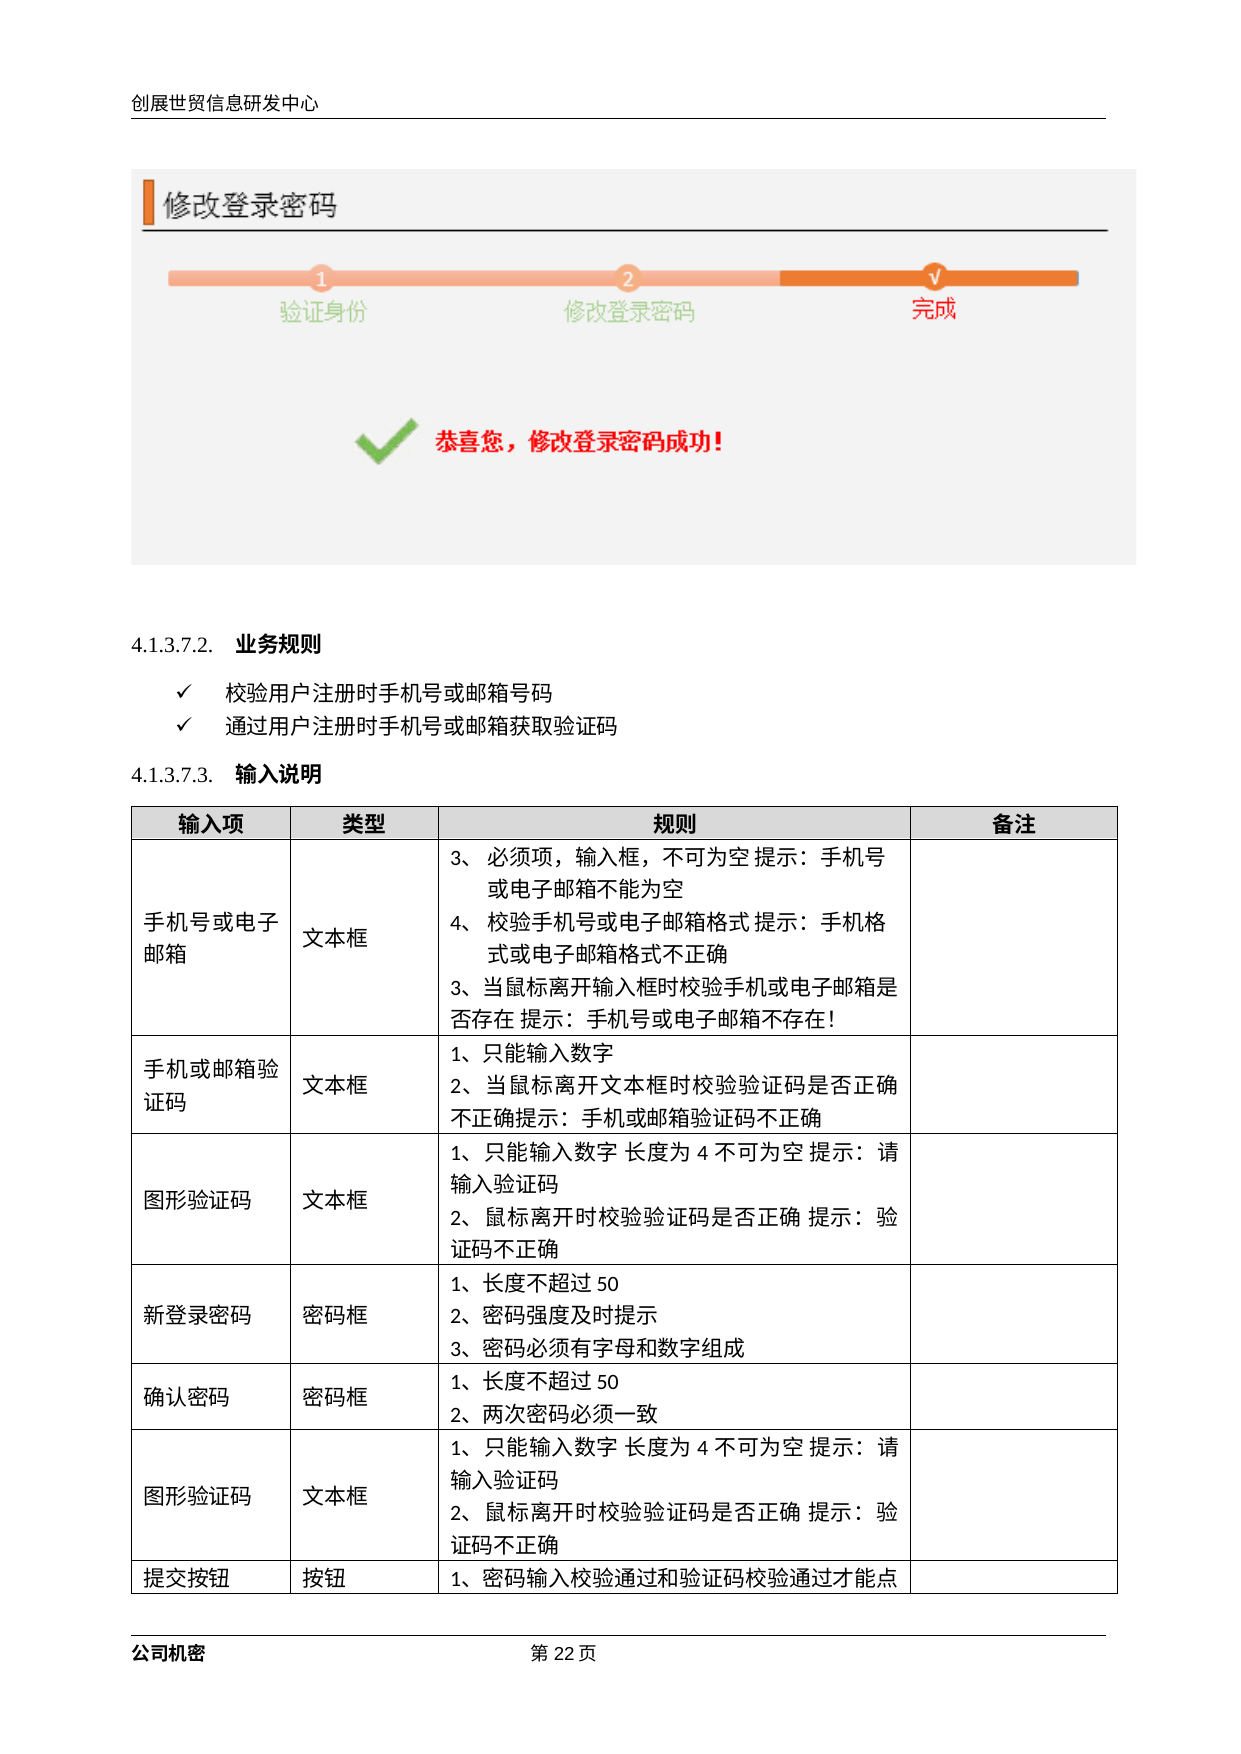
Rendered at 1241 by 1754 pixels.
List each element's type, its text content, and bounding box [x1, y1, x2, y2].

table_cell 1、只能输入数字 长度为4 不可为空 提示：请输入验证码 2、鼠标离开时校验验证码是否正确 提示：验证码不正确 [439, 1134, 910, 1264]
table_cell 文本框 [291, 1036, 438, 1133]
table_cell 文本框 [291, 840, 438, 1034]
list 通过用户注册时手机号或邮箱获取验证码 [175, 708, 1106, 741]
table_cell [911, 1134, 1117, 1264]
table_cell 确认密码 [132, 1364, 290, 1429]
table_cell 密码框 [291, 1265, 438, 1363]
table_cell 1、只能输入数字 2、当鼠标离开文本框时校验验证码是否正确 不正确提示：手机或邮箱验证码不正确 [439, 1036, 910, 1133]
table_cell 新登录密码 [132, 1265, 290, 1363]
table_cell [911, 1036, 1117, 1133]
subtitle 业务规则 [131, 627, 1106, 659]
table_cell 文本框 [291, 1134, 438, 1264]
table_header 备注 [911, 807, 1117, 838]
table_cell 1、密码输入校验通过和验证码校验通过才能点击 [439, 1561, 910, 1593]
table_cell 手机号或电子邮箱 [132, 840, 290, 1034]
table_cell 1、长度不超过50 2、密码强度及时提示 3、密码必须有字母和数字组成 [439, 1265, 910, 1363]
table_cell 1、只能输入数字 长度为4 不可为空 提示：请输入验证码 2、鼠标离开时校验验证码是否正确 提示：验证码不正确 [439, 1430, 910, 1560]
table_header 输入项 [132, 807, 290, 838]
table_cell 密码框 [291, 1364, 438, 1429]
table_cell 必须项，输入框，不可为空 提示：手机号或电子邮箱不能为空 校验手机号或电子邮箱格式 提示：手机格式或电子邮箱格式不正确 3、当鼠标离开输入框时校验手机或电子邮箱是否存在 提示：手机号或电子邮箱不存在！ [439, 840, 910, 1034]
table_cell [911, 1430, 1117, 1560]
table_header 规则 [439, 807, 910, 838]
table_cell 图形验证码 [132, 1430, 290, 1560]
table_cell 1、长度不超过50 2、两次密码必须一致 [439, 1364, 910, 1429]
table_cell 提交按钮 [132, 1561, 290, 1593]
table_cell [911, 1265, 1117, 1363]
table_cell 按钮 [291, 1561, 438, 1593]
subtitle 输入说明 [131, 757, 1106, 789]
table_cell 文本框 [291, 1430, 438, 1560]
table_header 类型 [291, 807, 438, 838]
table_cell [911, 840, 1117, 1034]
picture [131, 169, 1137, 565]
table_cell [911, 1364, 1117, 1429]
table_cell 图形验证码 [132, 1134, 290, 1264]
list 校验用户注册时手机号或邮箱号码 [175, 676, 1106, 708]
table_cell [911, 1561, 1117, 1593]
table_cell 手机或邮箱验证码 [132, 1036, 290, 1133]
